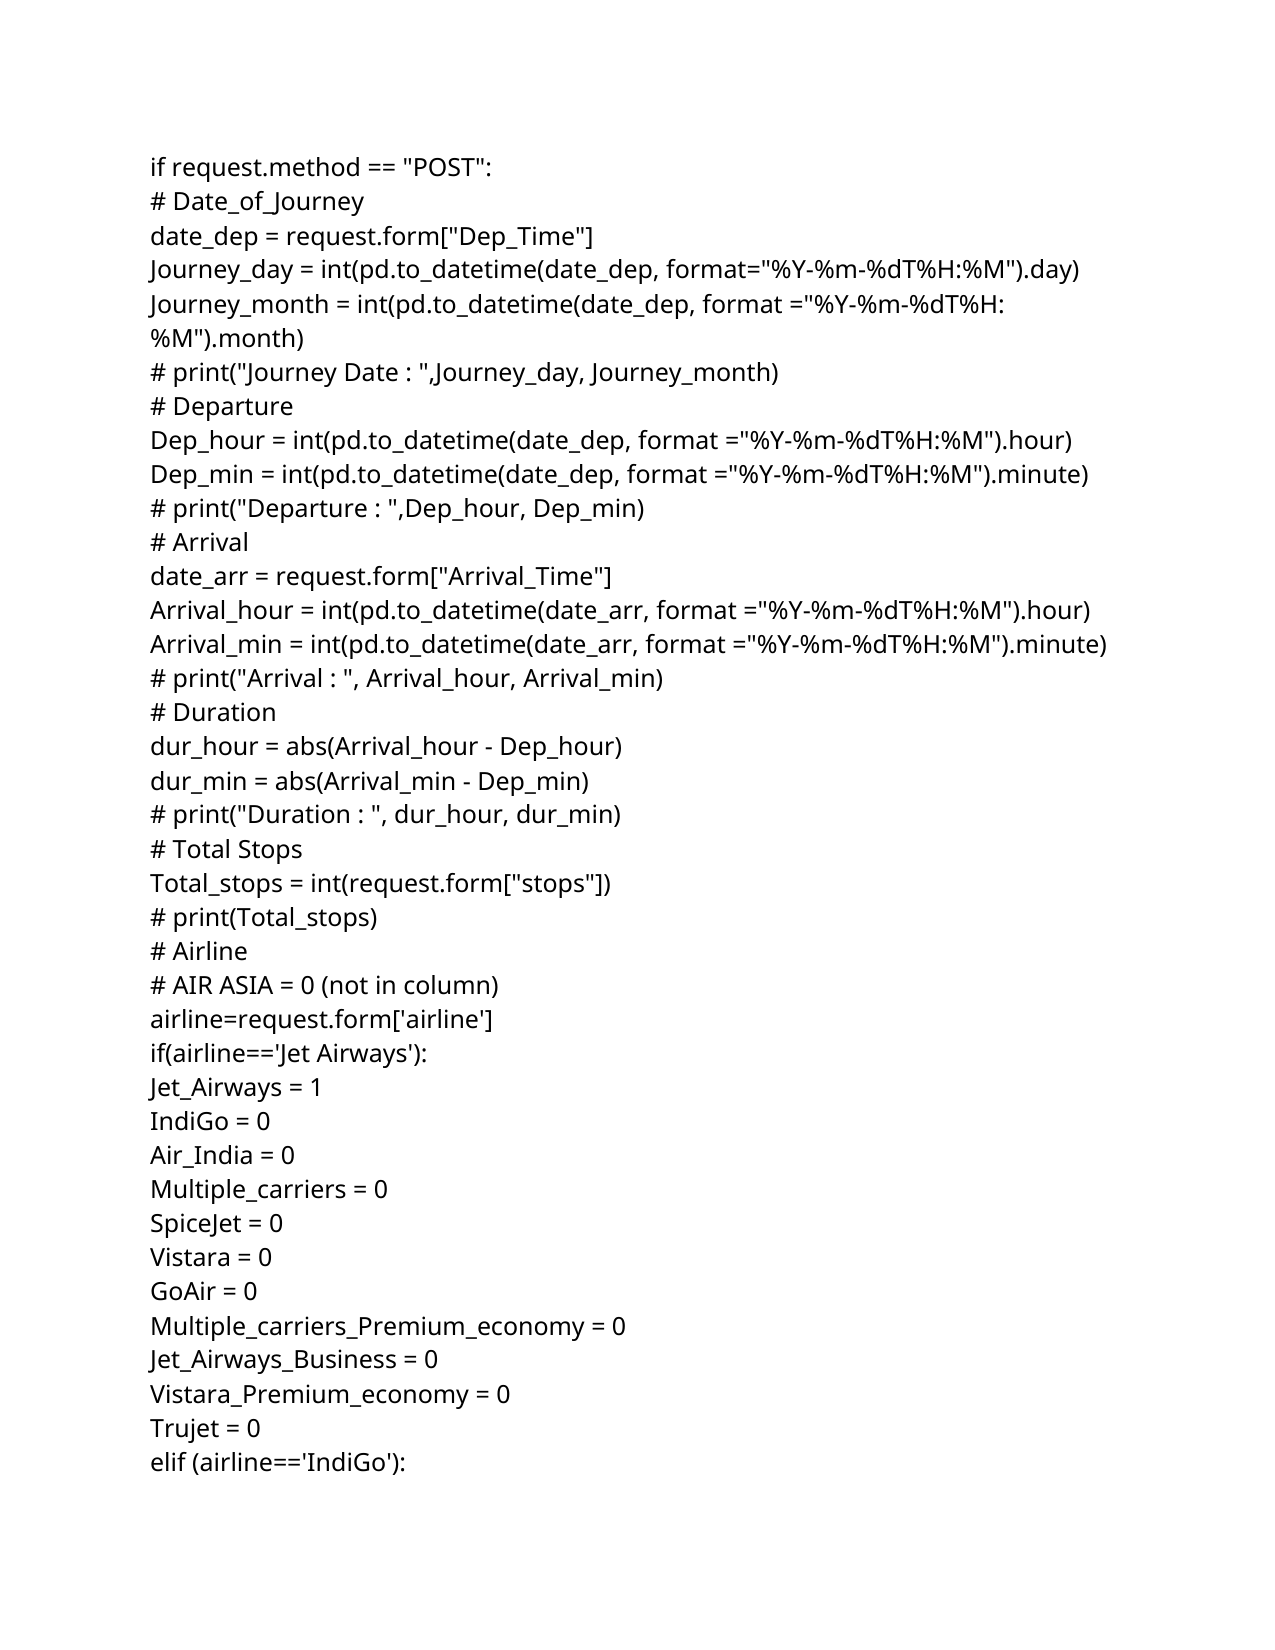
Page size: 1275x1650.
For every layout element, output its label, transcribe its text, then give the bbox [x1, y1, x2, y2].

text Journey_month = int(pd.to_datetime(date_dep, format ="%Y-%m-%dT%H:%M").month) [150, 286, 1125, 354]
text elif (airline=='IndiGo'): [150, 1444, 1125, 1478]
text # AIR ASIA = 0 (not in column) [150, 967, 1125, 1002]
text IndiGo = 0 [150, 1104, 1125, 1138]
text Dep_min = int(pd.to_datetime(date_dep, format ="%Y-%m-%dT%H:%M").minute) [150, 457, 1125, 491]
text GoAir = 0 [150, 1274, 1125, 1308]
text # print("Arrival : ", Arrival_hour, Arrival_min) [150, 661, 1125, 695]
text # Total Stops [150, 831, 1125, 865]
text Total_stops = int(request.form["stops"]) [150, 865, 1125, 899]
text Jet_Airways = 1 [150, 1070, 1125, 1104]
text Trujet = 0 [150, 1410, 1125, 1444]
text date_dep = request.form["Dep_Time"] [150, 218, 1125, 252]
text airline=request.form['airline'] [150, 1002, 1125, 1036]
text Arrival_min = int(pd.to_datetime(date_arr, format ="%Y-%m-%dT%H:%M").minute) [150, 627, 1125, 661]
text if(airline=='Jet Airways'): [150, 1036, 1125, 1070]
text # Airline [150, 933, 1125, 967]
text Multiple_carriers = 0 [150, 1172, 1125, 1206]
text SpiceJet = 0 [150, 1206, 1125, 1240]
text Vistara_Premium_economy = 0 [150, 1376, 1125, 1410]
text # Departure [150, 388, 1125, 422]
text # Date_of_Journey [150, 184, 1125, 218]
text dur_min = abs(Arrival_min - Dep_min) [150, 763, 1125, 797]
text # Arrival [150, 525, 1125, 559]
text # print(Total_stops) [150, 899, 1125, 933]
text # print("Departure : ",Dep_hour, Dep_min) [150, 491, 1125, 525]
text # print("Duration : ", dur_hour, dur_min) [150, 797, 1125, 831]
text dur_hour = abs(Arrival_hour - Dep_hour) [150, 729, 1125, 763]
text Jet_Airways_Business = 0 [150, 1342, 1125, 1376]
text Multiple_carriers_Premium_economy = 0 [150, 1308, 1125, 1342]
text Dep_hour = int(pd.to_datetime(date_dep, format ="%Y-%m-%dT%H:%M").hour) [150, 422, 1125, 457]
text Air_India = 0 [150, 1138, 1125, 1172]
text if request.method == "POST": [150, 150, 1125, 184]
text date_arr = request.form["Arrival_Time"] [150, 559, 1125, 593]
text Vistara = 0 [150, 1240, 1125, 1274]
text # Duration [150, 695, 1125, 729]
text Arrival_hour = int(pd.to_datetime(date_arr, format ="%Y-%m-%dT%H:%M").hour) [150, 593, 1125, 627]
text # print("Journey Date : ",Journey_day, Journey_month) [150, 354, 1125, 388]
text Journey_day = int(pd.to_datetime(date_dep, format="%Y-%m-%dT%H:%M").day) [150, 252, 1125, 286]
